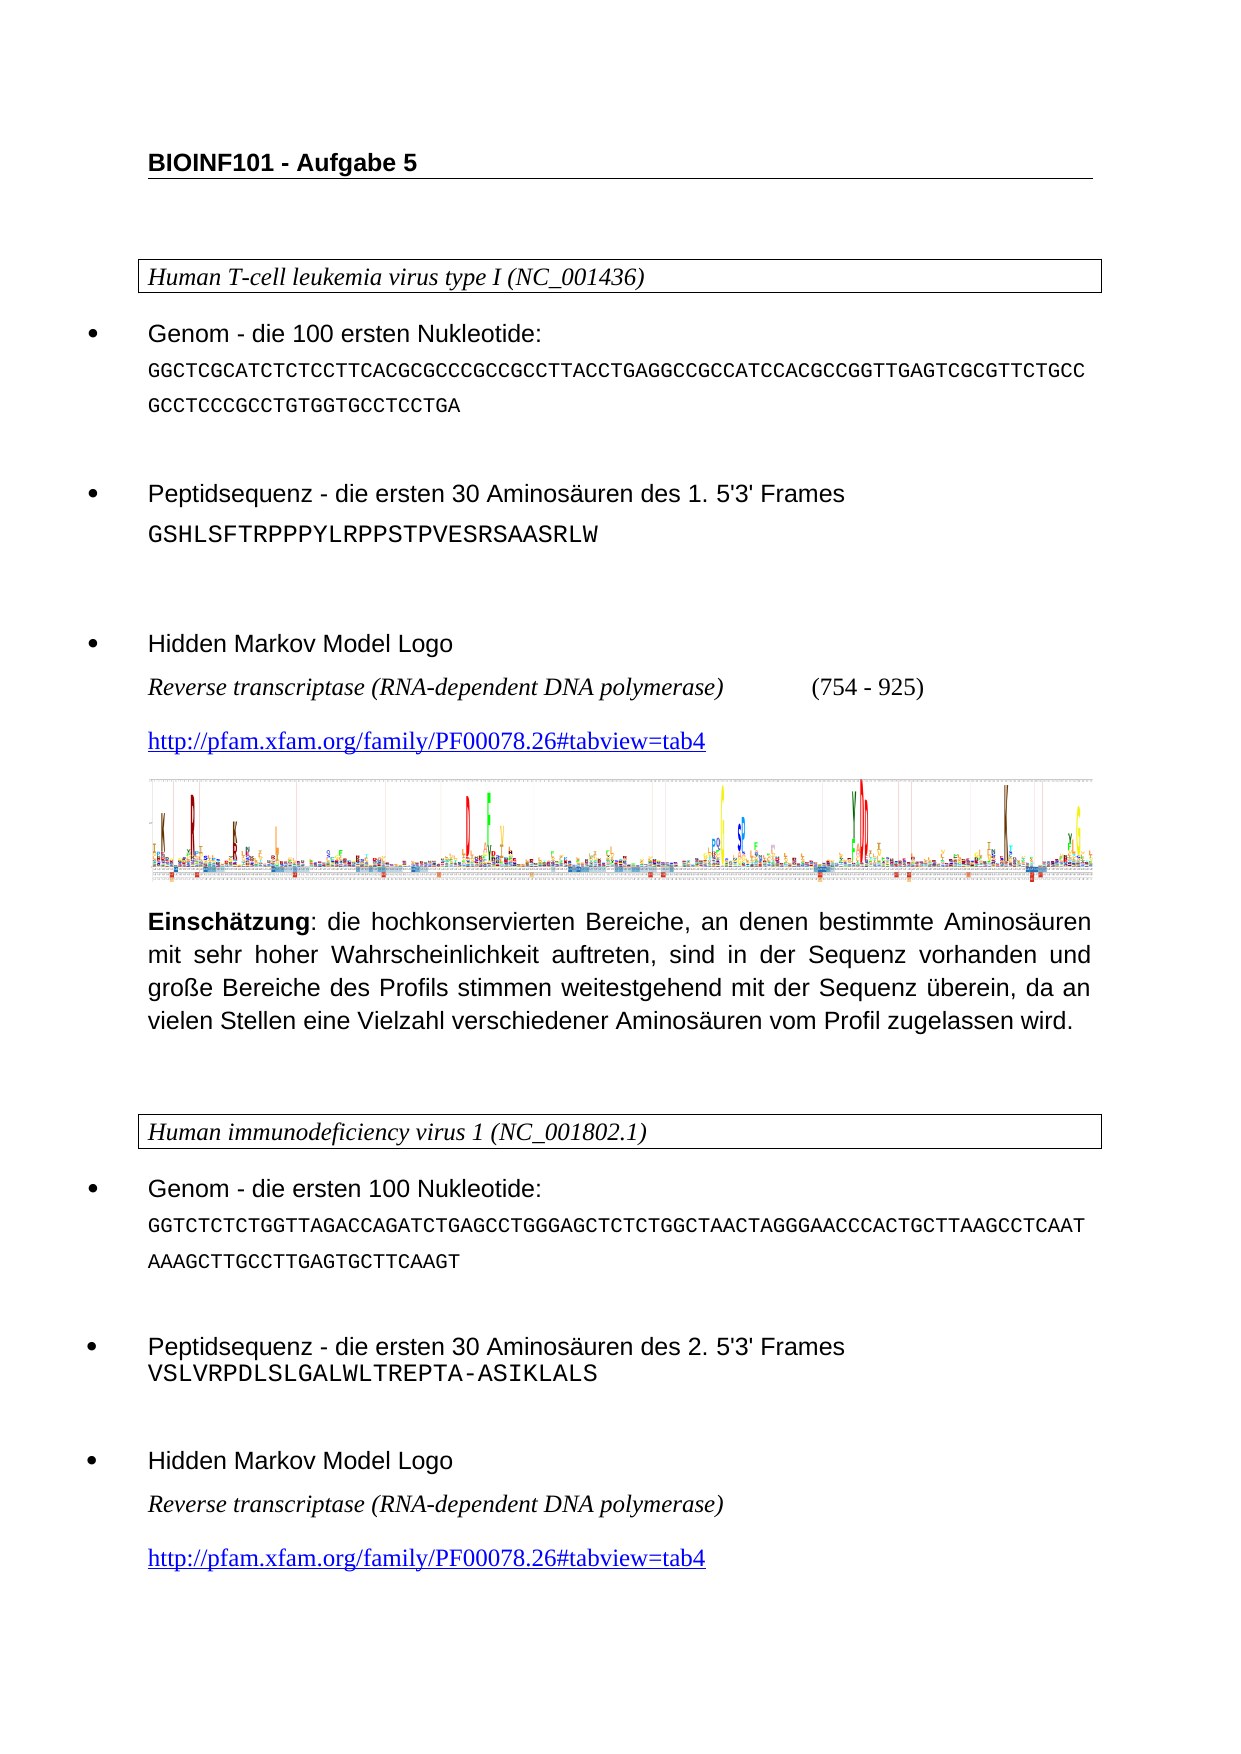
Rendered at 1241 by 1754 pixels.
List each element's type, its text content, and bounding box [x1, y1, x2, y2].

list Genom - die ersten 100 Nukleotide: GGTCTCTCTGGTTAGACCAGATCTGAGCCTGGGAGCTCTCTGGCTAACTAGGGAACCCACTGCTTAAGCCTCAATAAAGCTTGCCTTGAGTGCTTCAAGT [88, 1174, 1093, 1317]
list VSLVRPDLSLGALWLTREPTA-ASIKLALS [148, 1361, 1093, 1389]
text http://pfam.xfam.org/family/PF00078.26#tabview=tab4 [148, 726, 1093, 754]
list Peptidsequenz - die ersten 30 Aminosäuren des 1. 5'3' Frames [88, 479, 1093, 508]
list Hidden Markov Model Logo [87, 1446, 1093, 1474]
list Genom - die 100 ersten Nukleotide: GGCTCGCATCTCTCCTTCACGCGCCCGCCGCCTTACCTGAGGCCGCCATCCACGCCGGTTGAGTCGCGTTCTGCCGCCTCCCGCCTGTGGTGCCTCCTGA [88, 318, 1093, 419]
text Reverse transcriptase (RNA-dependent DNA polymerase) [148, 1489, 1093, 1518]
text http://pfam.xfam.org/family/PF00078.26#tabview=tab4 [148, 1543, 1093, 1572]
text Human immunodeficiency virus 1 (NC_001802.1) [139, 1115, 1101, 1148]
text Reverse transcriptase (RNA-dependent DNA polymerase) (754 - 925) [148, 672, 1093, 701]
list Peptidsequenz - die ersten 30 Aminosäuren des 2. 5'3' Frames [87, 1332, 1093, 1361]
text BIOINF101 - Aufgabe 5 [148, 148, 1093, 178]
picture [147, 779, 1093, 882]
list Hidden Markov Model Logo [88, 629, 1093, 658]
text Einschätzung: die hochkonservierten Bereiche, an denen bestimmte Aminosäuren mit sehr hoher Wahrscheinlichkeit auftreten, sind in der Sequenz vorhanden und große Bereiche des Profils stimmen weitestgehend mit der Sequenz überein, da an vielen Stellen eine Vielzahl verschiedener Aminosäuren vom Profil zugelassen wird. [148, 907, 1093, 1035]
text GSHLSFTRPPPYLRPPSTPVESRSAASRLW [148, 522, 1093, 550]
text Human T-cell leukemia virus type I (NC_001436) [139, 260, 1101, 292]
